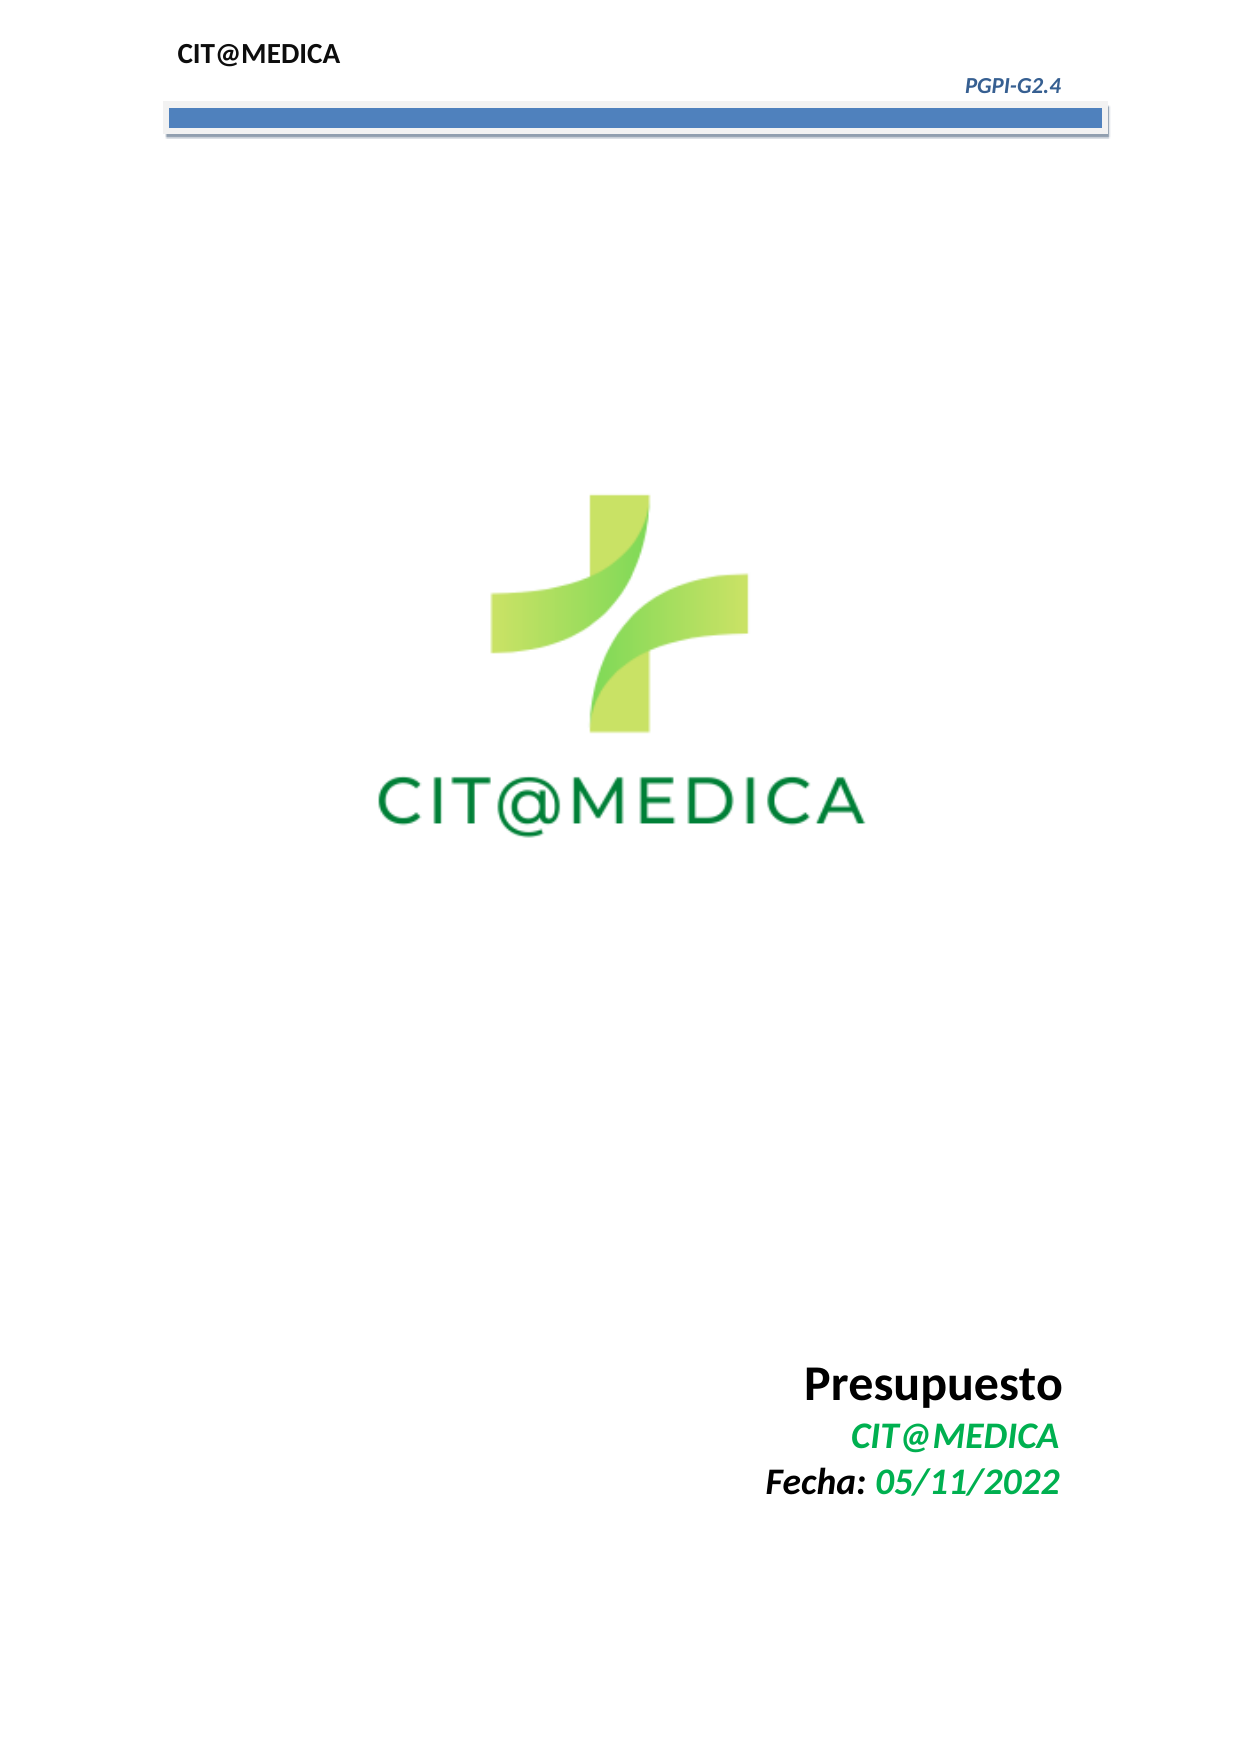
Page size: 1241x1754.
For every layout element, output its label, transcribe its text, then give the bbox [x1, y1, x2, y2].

text Presupuesto [177, 1351, 1063, 1412]
text CIT@MEDICA [177, 1412, 1063, 1458]
text Fecha: 05/11/2022 [177, 1458, 1063, 1504]
picture [177, 194, 1063, 1081]
